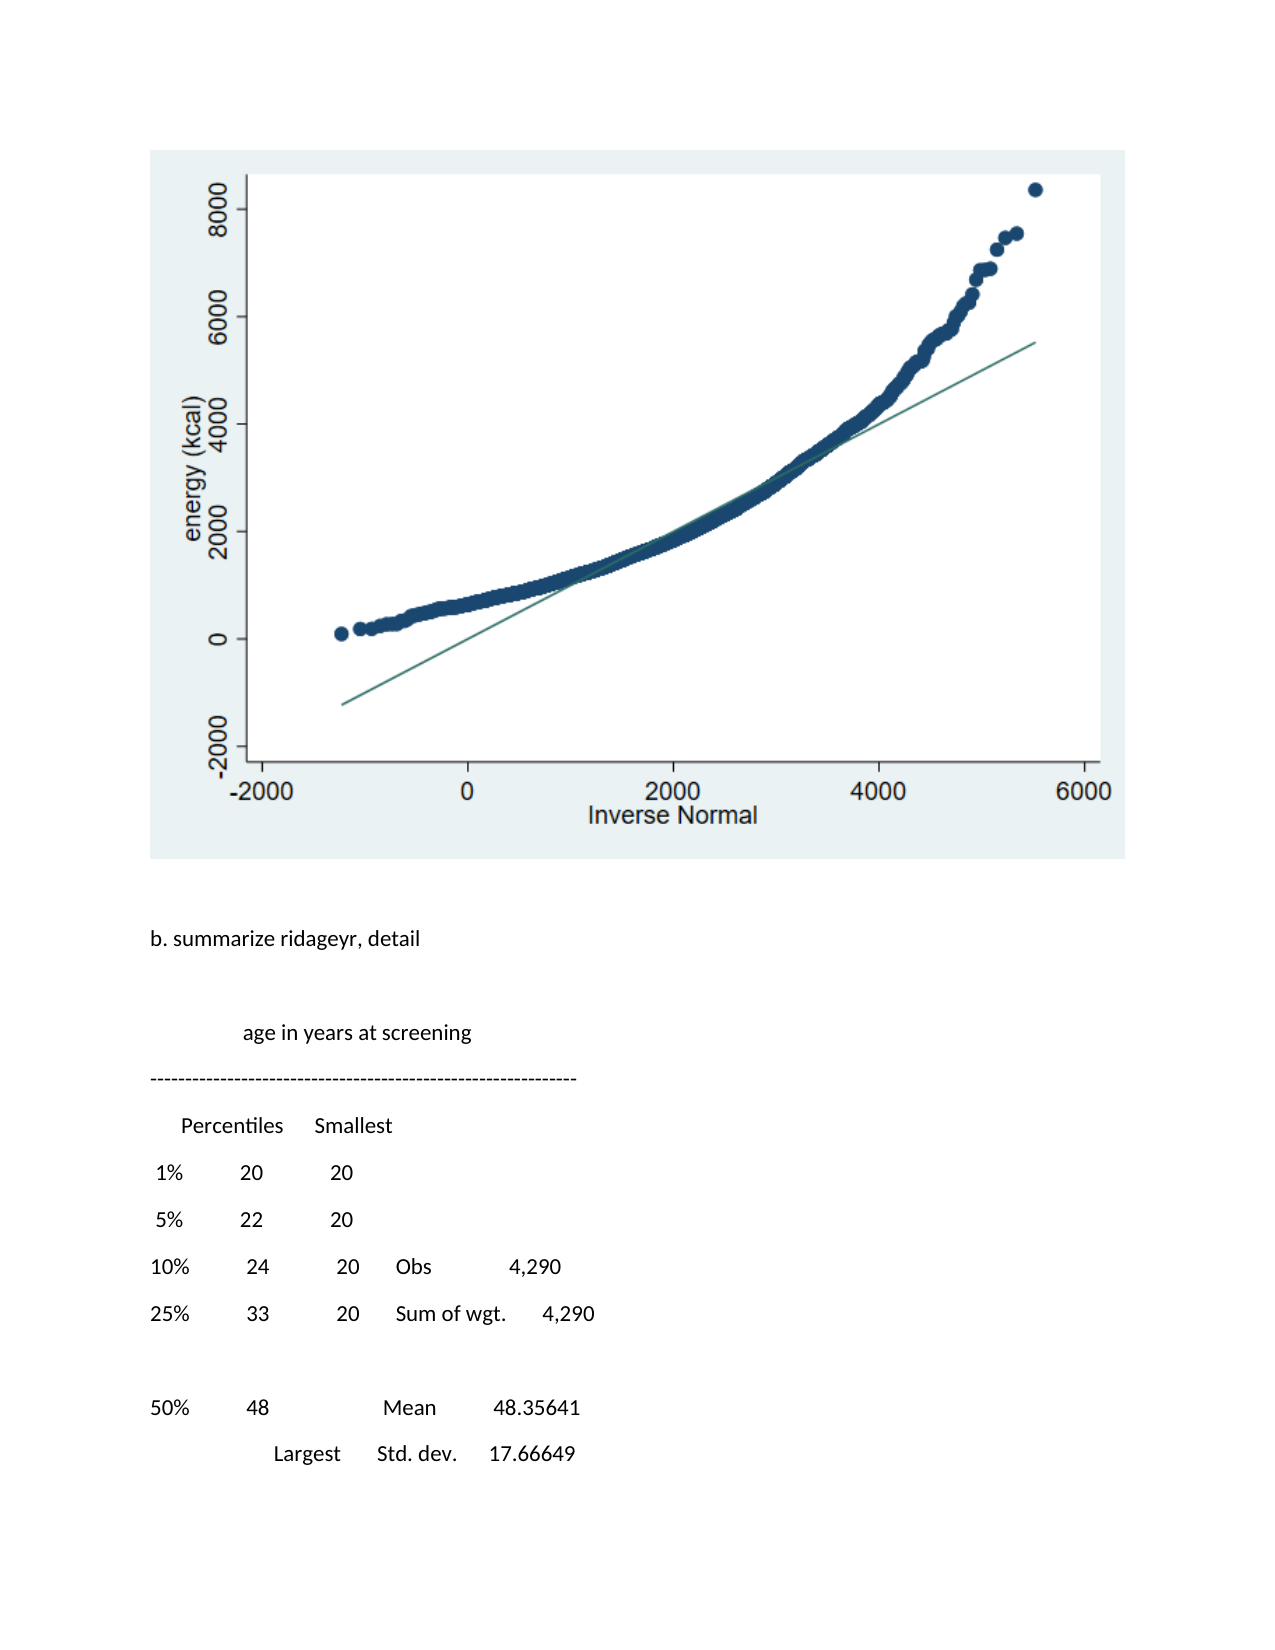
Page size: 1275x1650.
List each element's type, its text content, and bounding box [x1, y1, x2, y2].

picture [150, 150, 1125, 859]
text 1% 20 20 [150, 1158, 1125, 1186]
text 5% 22 20 [150, 1205, 1125, 1233]
text 50% 48 Mean 48.35641 [150, 1393, 1125, 1421]
text Largest Std. dev. 17.66649 [150, 1439, 1125, 1468]
text Percentiles Smallest [150, 1111, 1125, 1139]
text 25% 33 20 Sum of wgt. 4,290 [150, 1299, 1125, 1327]
text b. summarize ridageyr, detail [150, 924, 1125, 952]
text 10% 24 20 Obs 4,290 [150, 1252, 1125, 1280]
text ------------------------------------------------------------- [150, 1064, 1125, 1093]
text age in years at screening [150, 1018, 1125, 1046]
